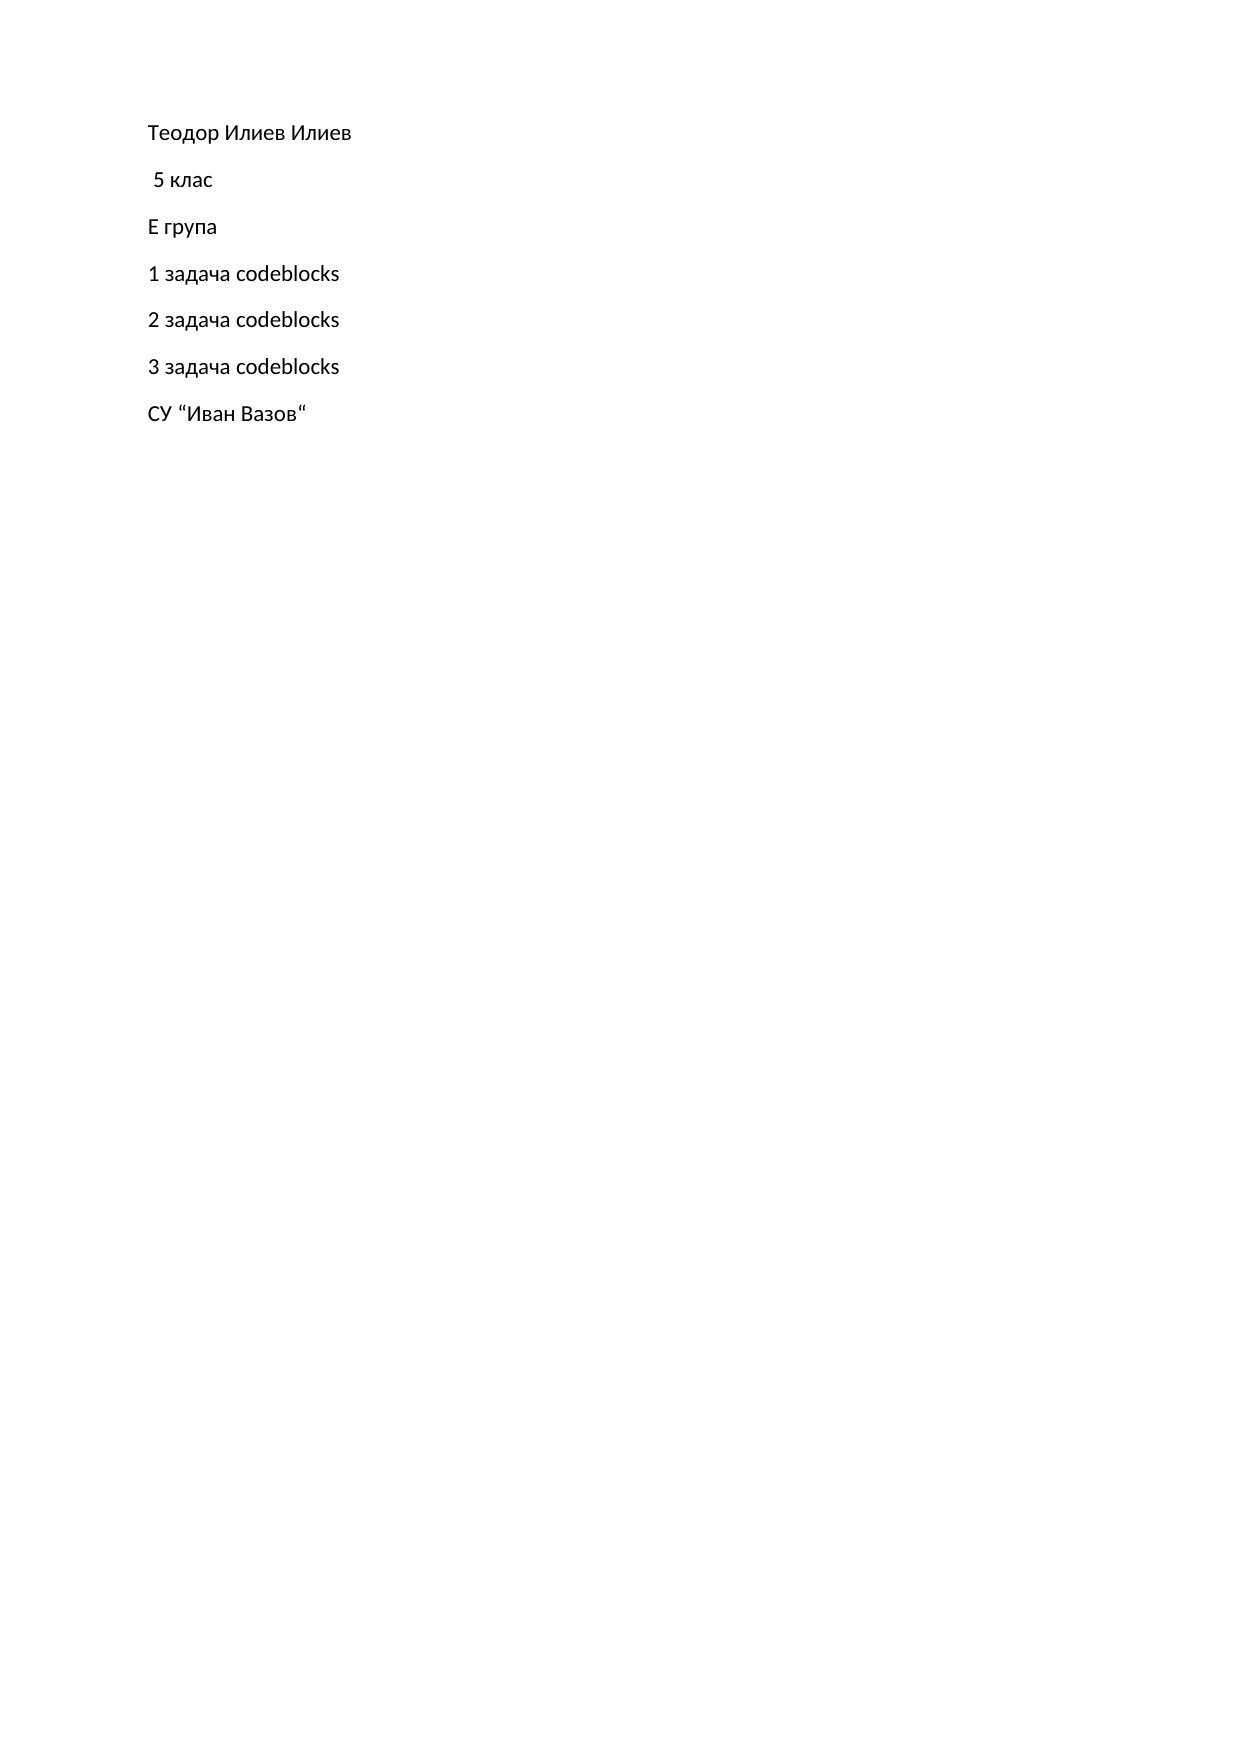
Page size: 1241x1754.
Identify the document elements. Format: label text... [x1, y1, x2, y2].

text 1 задача codeblocks [148, 259, 1152, 287]
text 5 клас [148, 165, 1152, 193]
text СУ “Иван Вазов“ [148, 399, 1152, 427]
text Е група [148, 212, 1152, 240]
text Теодор Илиев Илиев [148, 118, 1152, 146]
text 2 задача codeblocks [148, 306, 1152, 334]
text 3 задача codeblocks [148, 352, 1152, 381]
